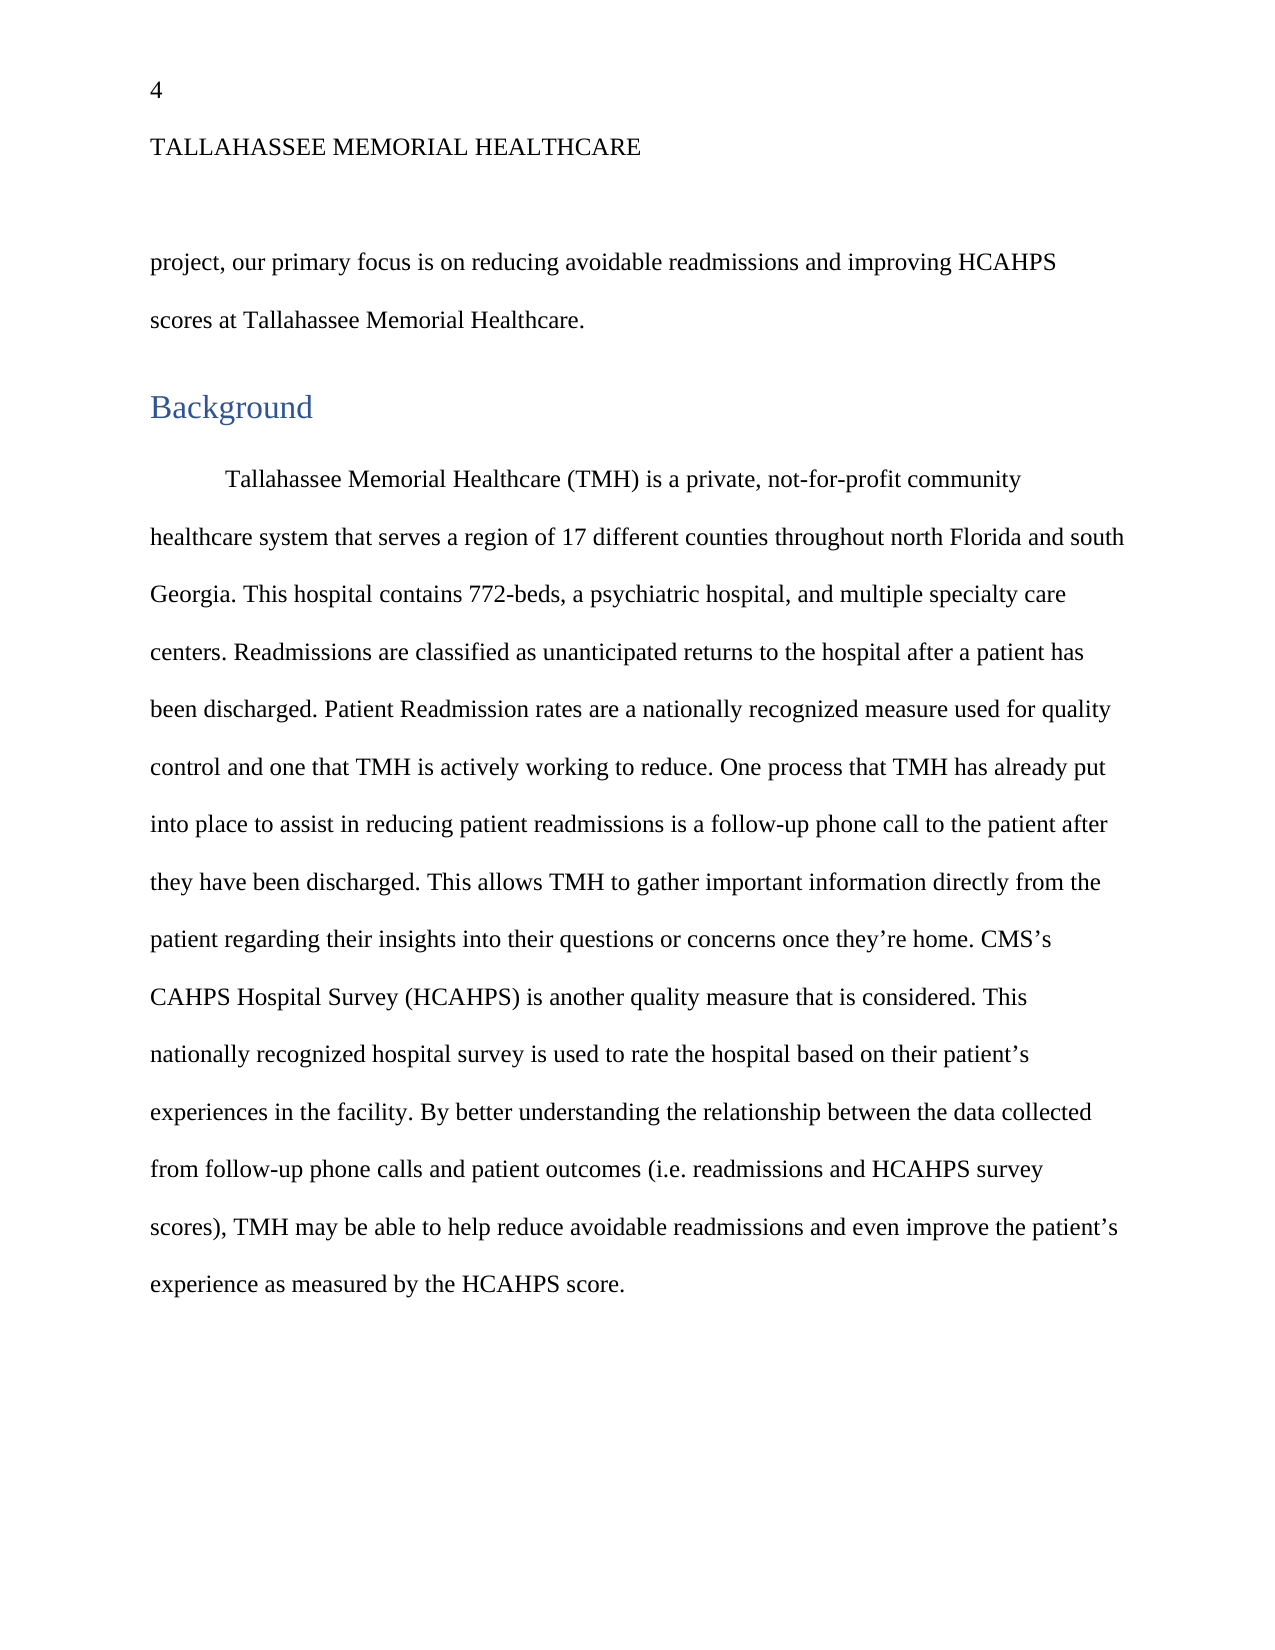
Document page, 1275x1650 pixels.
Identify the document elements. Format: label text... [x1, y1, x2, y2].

text Tallahassee Memorial Healthcare (TMH) is a private, not-for-profit community healthcare system that serves a region of 17 different counties throughout north Florida and south Georgia. This hospital contains 772-beds, a psychiatric hospital, and multiple specialty care centers. Readmissions are classified as unanticipated returns to the hospital after a patient has been discharged. Patient Readmission rates are a nationally recognized measure used for quality control and one that TMH is actively working to reduce. One process that TMH has already put into place to assist in reducing patient readmissions is a follow-up phone call to the patient after they have been discharged. This allows TMH to gather important information directly from the patient regarding their insights into their questions or concerns once they’re home. CMS’s CAHPS Hospital Survey (HCAHPS) is another quality measure that is considered. This nationally recognized hospital survey is used to rate the hospital based on their patient’s experiences in the facility. By better understanding the relationship between the data collected from follow-up phone calls and patient outcomes (i.e. readmissions and HCAHPS survey scores), TMH may be able to help reduce avoidable readmissions and even improve the patient’s experience as measured by the HCAHPS score. [150, 464, 1125, 1298]
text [150, 247, 1125, 334]
subtitle Background [150, 387, 1125, 426]
